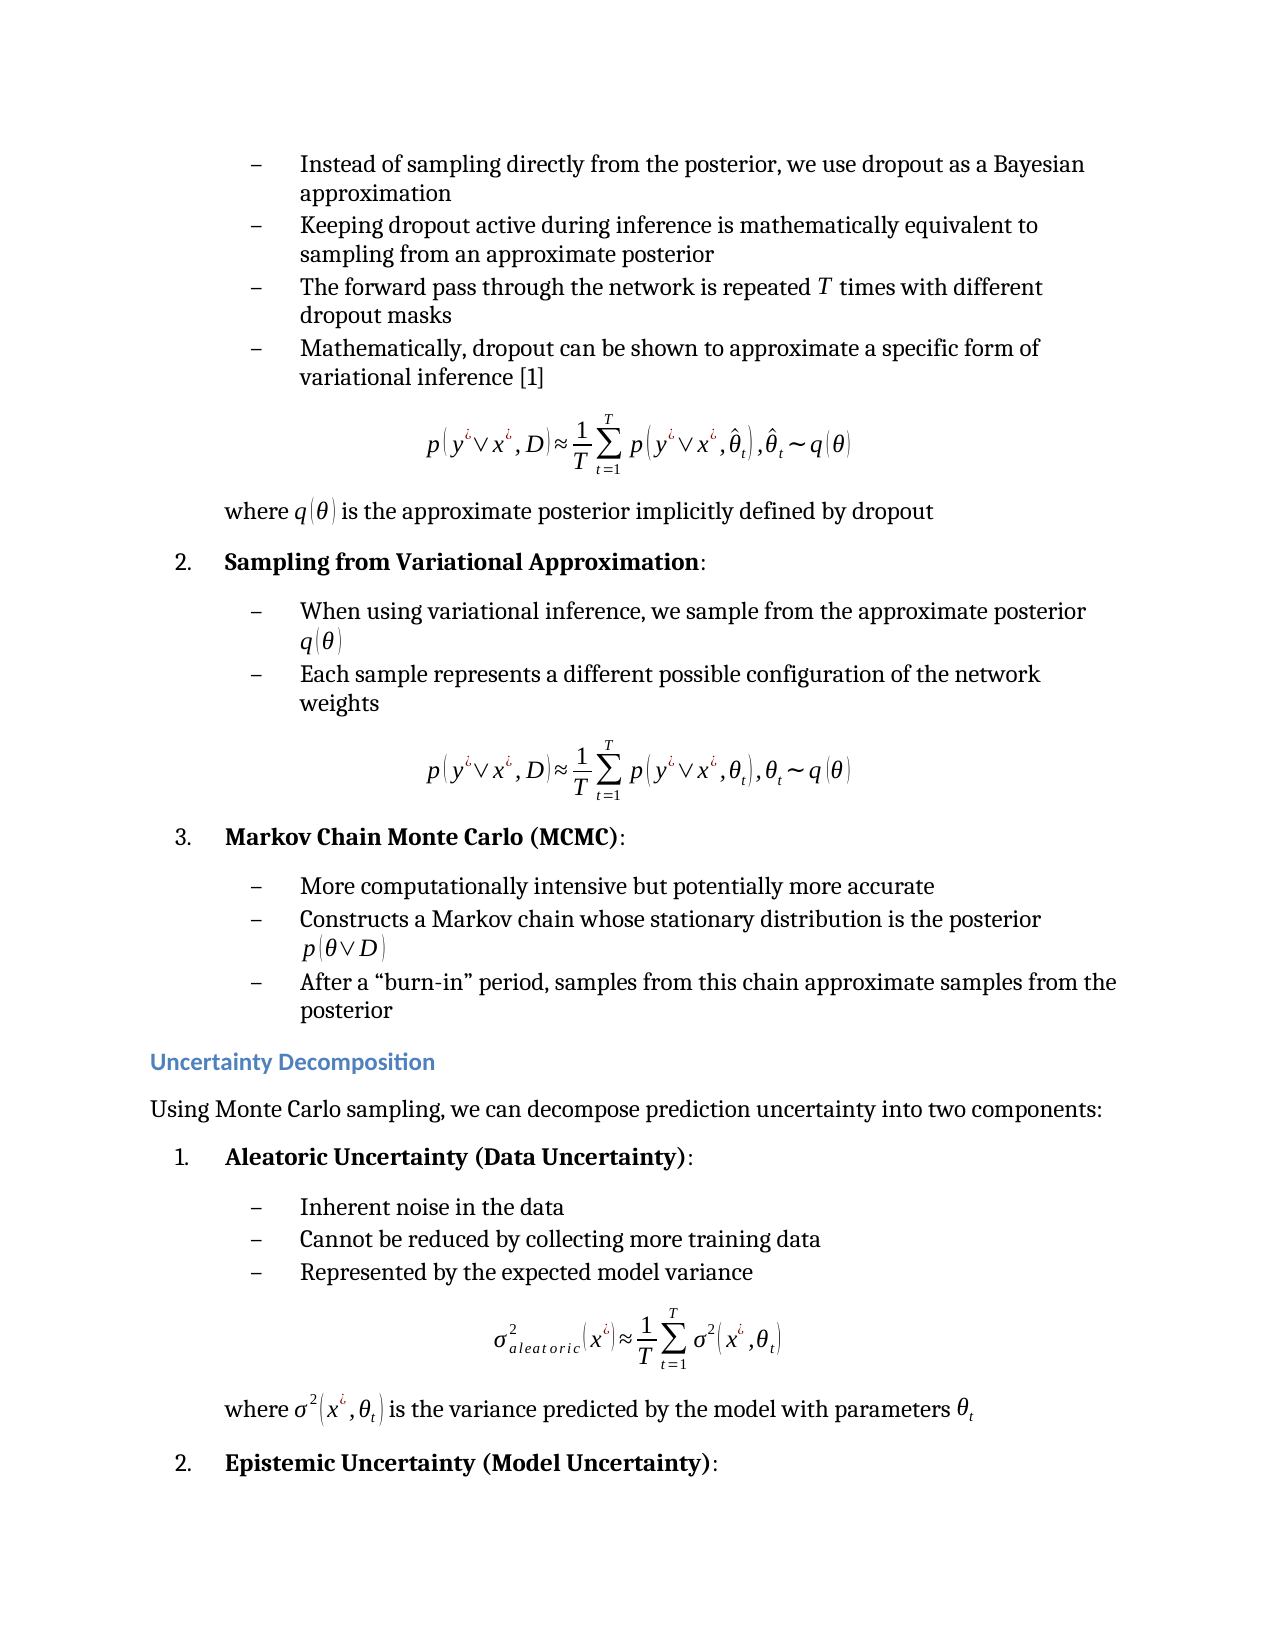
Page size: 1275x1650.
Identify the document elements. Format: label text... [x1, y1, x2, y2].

list Each sample represents a different possible configuration of the network weights [250, 660, 1125, 718]
list where is the variance predicted by the model with parameters [175, 1391, 1125, 1428]
list When using variational inference, we sample from the approximate posterior [250, 597, 1125, 656]
text Using Monte Carlo sampling, we can decompose prediction uncertainty into two components: [150, 1095, 1125, 1124]
list More computationally intensive but potentially more accurate [250, 872, 1125, 901]
list Keeping dropout active during inference is mathematically equivalent to sampling from an approximate posterior [250, 211, 1125, 269]
list Aleatoric Uncertainty (Data Uncertainty): [175, 1143, 1125, 1172]
list Epistemic Uncertainty (Model Uncertainty): [175, 1448, 1125, 1477]
list Inherent noise in the data [250, 1192, 1125, 1221]
list where is the approximate posterior implicitly defined by dropout [175, 496, 1125, 527]
list The forward pass through the network is repeated times with different dropout masks [250, 272, 1125, 330]
subtitle Uncertainty Decomposition [150, 1046, 1125, 1077]
list Instead of sampling directly from the posterior, we use dropout as a Bayesian approximation [250, 150, 1125, 207]
list Constructs a Markov chain whose stationary distribution is the posterior [250, 904, 1125, 964]
list After a “burn-in” period, samples from this chain approximate samples from the posterior [250, 968, 1125, 1025]
list Sampling from Variational Approximation: [175, 547, 1125, 576]
list Represented by the expected model variance [250, 1257, 1125, 1286]
list Mathematically, dropout can be shown to approximate a specific form of variational inference [1] [250, 334, 1125, 391]
list Markov Chain Monte Carlo (MCMC): [175, 822, 1125, 851]
list Cannot be reduced by collecting more training data [250, 1225, 1125, 1254]
